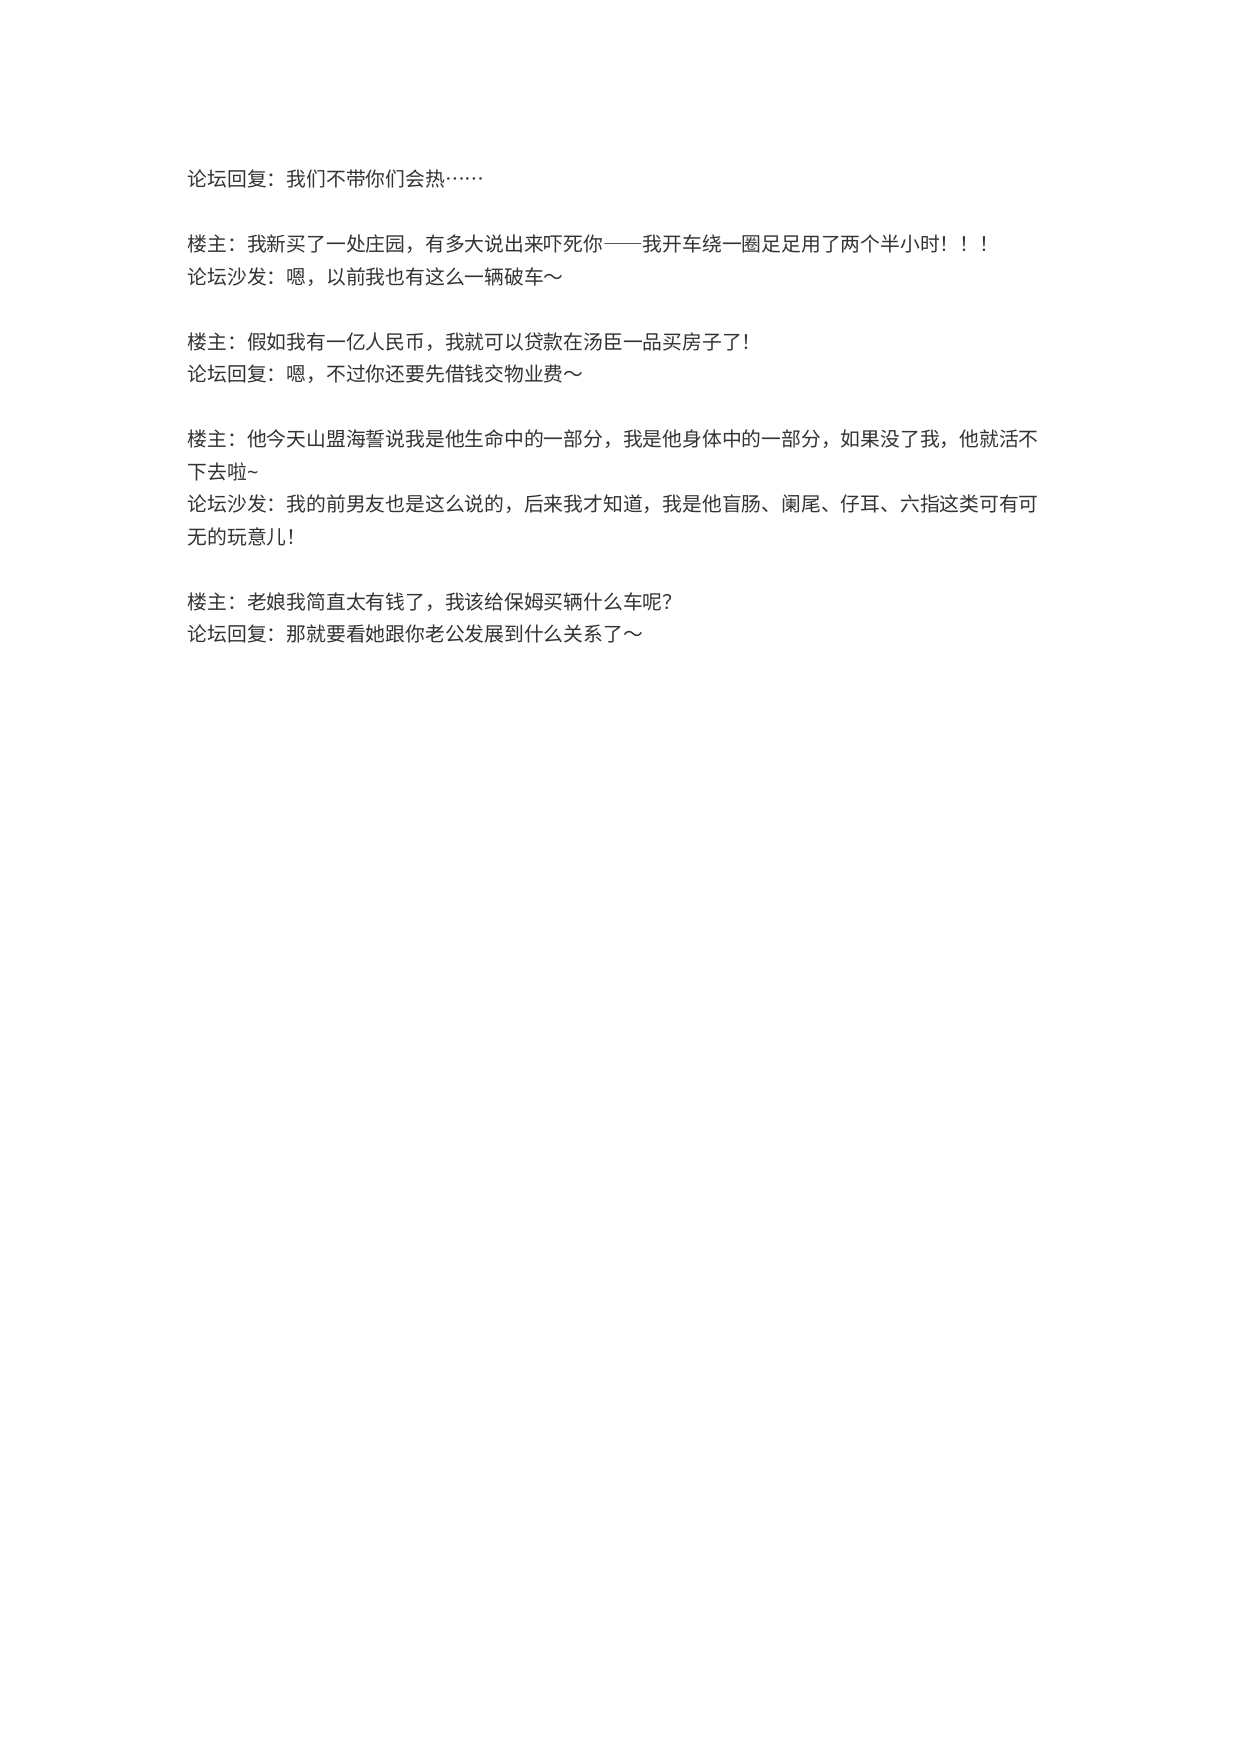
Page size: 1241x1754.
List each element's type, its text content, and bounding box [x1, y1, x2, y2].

text 论坛沙发：我的前男友也是这么说的，后来我才知道，我是他盲肠、阑尾、仔耳、六指这类可有可无的玩意儿！ [187, 487, 1053, 552]
text 论坛沙发：嗯，以前我也有这么一辆破车～ [187, 259, 1053, 292]
text 楼主：我新买了一处庄园，有多大说出来吓死你——我开车绕一圈足足用了两个半小时！！！ [187, 227, 1053, 259]
text 楼主：老娘我简直太有钱了，我该给保姆买辆什么车呢？ [187, 584, 1053, 617]
text 楼主：假如我有一亿人民币，我就可以贷款在汤臣一品买房子了！ [187, 324, 1053, 357]
text 论坛回复：嗯，不过你还要先借钱交物业费～ [187, 357, 1053, 389]
text 楼主：他今天山盟海誓说我是他生命中的一部分，我是他身体中的一部分，如果没了我，他就活不下去啦~ [187, 422, 1053, 487]
text 论坛回复：那就要看她跟你老公发展到什么关系了～ [187, 617, 1053, 649]
text 论坛回复：我们不带你们会热…… [187, 162, 1053, 194]
